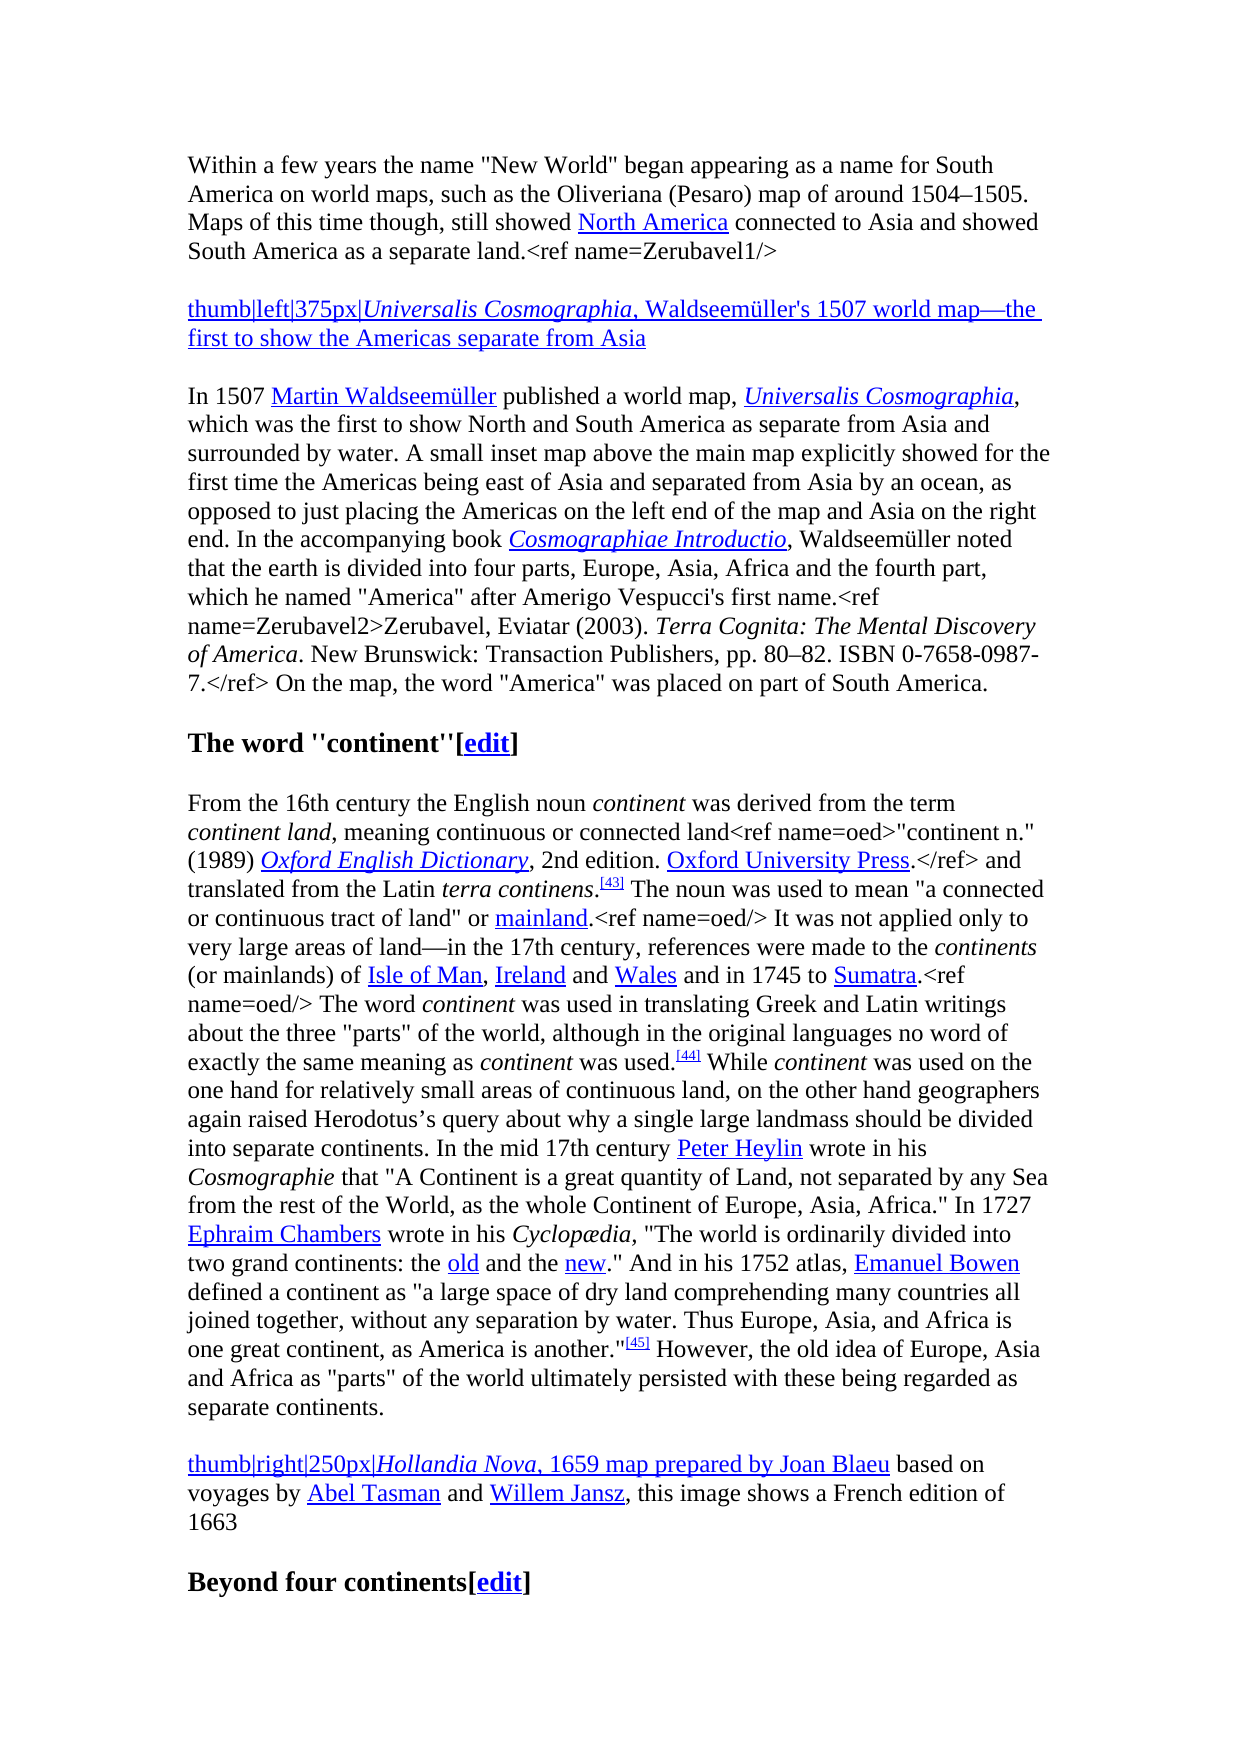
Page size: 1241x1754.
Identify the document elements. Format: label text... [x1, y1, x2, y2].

subtitle Beyond four continents[edit] [187, 1565, 1053, 1597]
text From the 16th century the English noun continent was derived from the term continent land, meaning continuous or connected land<ref name=oed>"continent n." (1989) Oxford English Dictionary, 2nd edition. Oxford University Press.</ref> and translated from the Latin terra continens.[43] The noun was used to mean "a connected or continuous tract of land" or mainland.<ref name=oed/> It was not applied only to very large areas of land—in the 17th century, references were made to the continents (or mainlands) of Isle of Man, Ireland and Wales and in 1745 to Sumatra.<ref name=oed/> The word continent was used in translating Greek and Latin writings about the three "parts" of the world, although in the original languages no word of exactly the same meaning as continent was used.[44] While continent was used on the one hand for relatively small areas of continuous land, on the other hand geographers again raised Herodotus’s query about why a single large landmass should be divided into separate continents. In the mid 17th century Peter Heylin wrote in his Cosmographie that "A Continent is a great quantity of Land, not separated by any Sea from the rest of the World, as the whole Continent of Europe, Asia, Africa." In 1727 Ephraim Chambers wrote in his Cyclopædia, "The world is ordinarily divided into two grand continents: the old and the new." And in his 1752 atlas, Emanuel Bowen defined a continent as "a large space of dry land comprehending many countries all joined together, without any separation by water. Thus Europe, Asia, and Africa is one great continent, as America is another."[45] However, the old idea of Europe, Asia and Africa as "parts" of the world ultimately persisted with these being regarded as separate continents. [187, 788, 1053, 1420]
subtitle The word ''continent''[edit] [187, 726, 1053, 759]
text In 1507 Martin Waldseemüller published a world map, Universalis Cosmographia, which was the first to show North and South America as separate from Asia and surrounded by water. A small inset map above the main map explicitly showed for the first time the Americas being east of Asia and separated from Asia by an ocean, as opposed to just placing the Americas on the left end of the map and Asia on the right end. In the accompanying book Cosmographiae Introductio, Waldseemüller noted that the earth is divided into four parts, Europe, Asia, Africa and the fourth part, which he named "America" after Amerigo Vespucci's first name.<ref name=Zerubavel2>Zerubavel, Eviatar (2003). Terra Cognita: The Mental Discovery of America. New Brunswick: Transaction Publishers, pp. 80–82. ISBN 0-7658-0987-7.</ref> On the map, the word "America" was placed on part of South America. [187, 381, 1053, 697]
text Within a few years the name "New World" began appearing as a name for South America on world maps, such as the Oliveriana (Pesaro) map of around 1504–1505. Maps of this time though, still showed North America connected to Asia and showed South America as a separate land.<ref name=Zerubavel1/> [187, 150, 1053, 265]
text thumb|right|250px|Hollandia Nova, 1659 map prepared by Joan Blaeu based on voyages by Abel Tasman and Willem Jansz, this image shows a French edition of 1663 [187, 1449, 1053, 1536]
text thumb|left|375px|Universalis Cosmographia, Waldseemüller's 1507 world map—the first to show the Americas separate from Asia [187, 294, 1053, 352]
